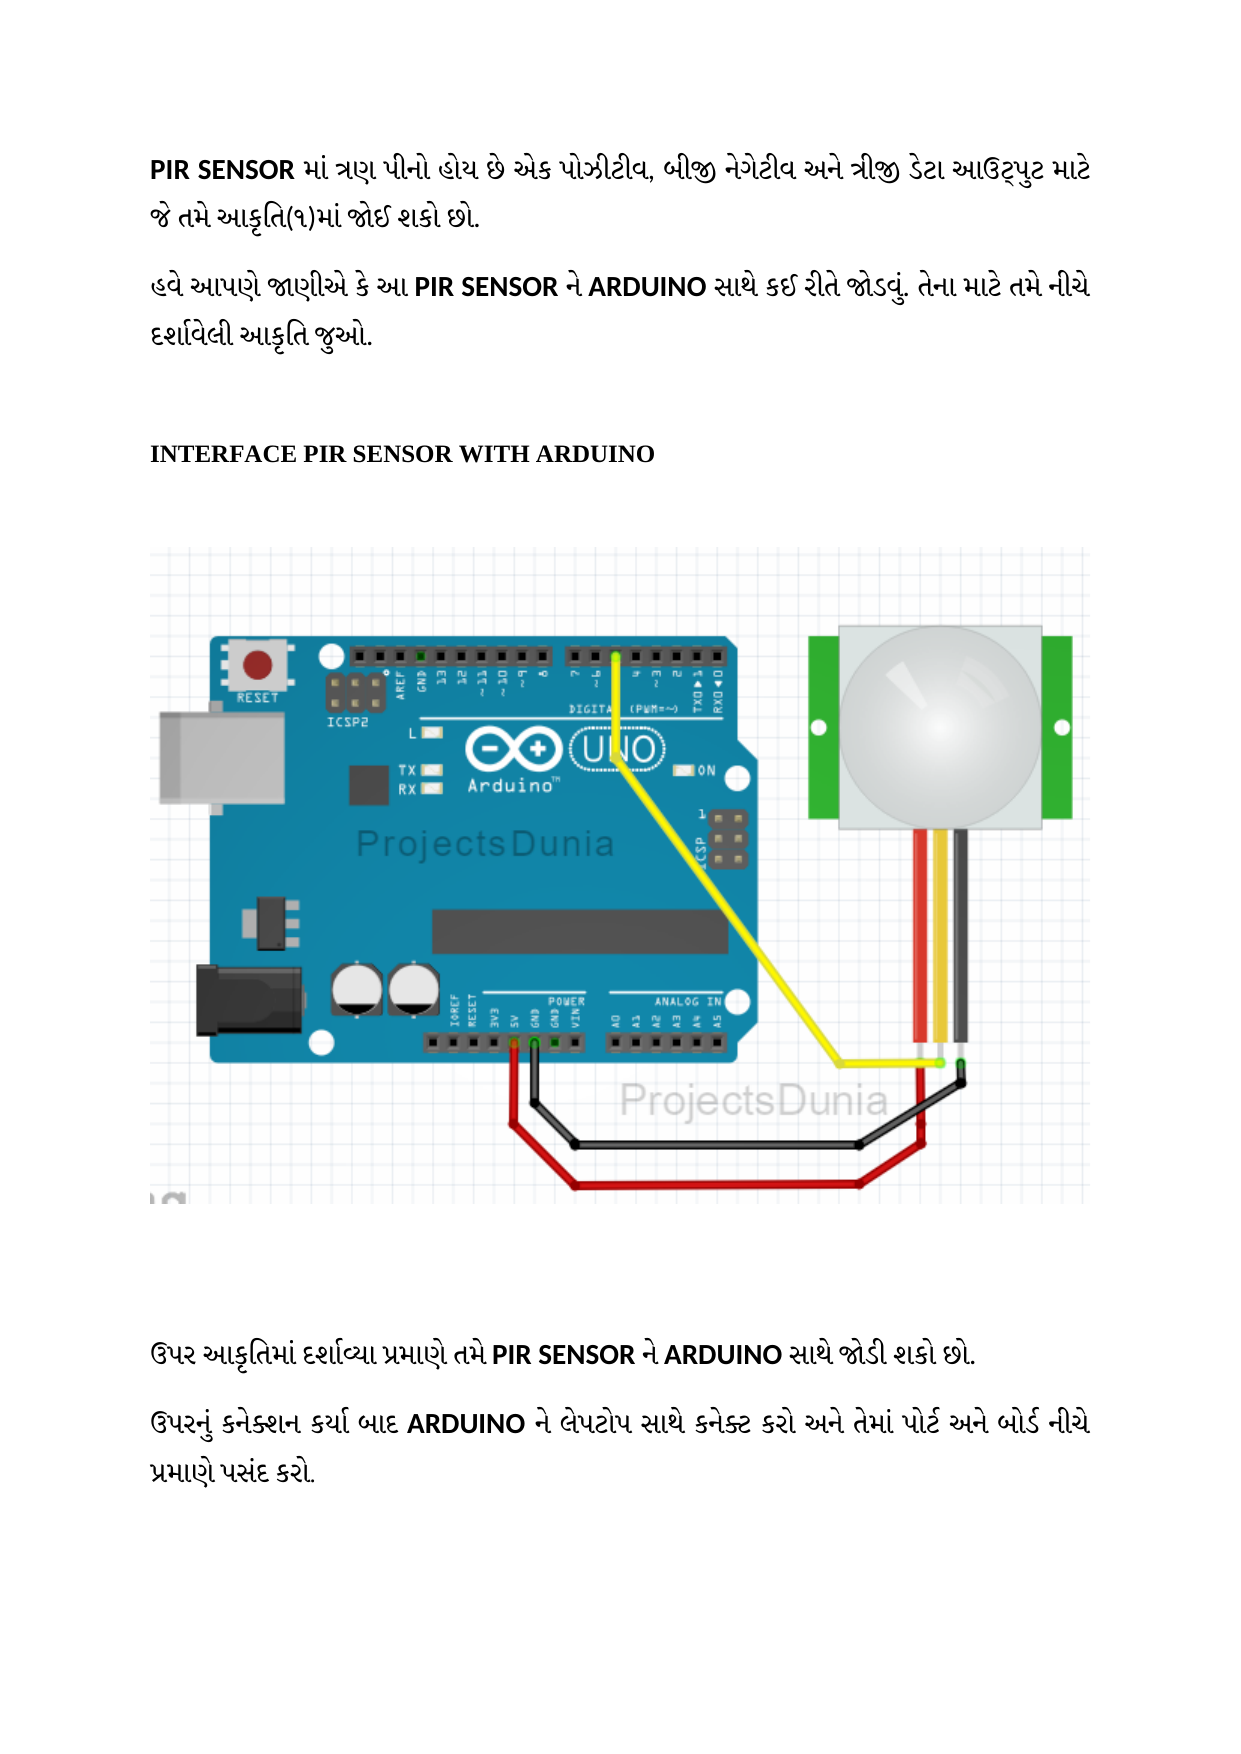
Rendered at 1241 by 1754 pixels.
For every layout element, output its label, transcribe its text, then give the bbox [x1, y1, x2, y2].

text PIR SENSOR માં ત્રણ પીનો હોય છે એક પોઝીટીવ, બીજી નેગેટીવ અને ત્રીજી ડેટા આઉટ્પુટ માટે જે તમે આકૃતિ(૧)માં જોઈ શકો છો. [150, 150, 1090, 241]
text INTERFACE PIR SENSOR WITH ARDUINO [150, 439, 1090, 468]
text હવે આપણે જાણીએ કે આ PIR SENSOR ને ARDUINO સાથે કઈ રીતે જોડવું. તેના માટે તમે નીચે દર્શાવેલી આકૃતિ જુઓ. [150, 268, 1090, 358]
picture [150, 547, 1091, 1204]
text ઉપર આકૃતિમાં દર્શાવ્યા પ્રમાણે તમે PIR SENSOR ને ARDUINO સાથે જોડી શકો છો. [150, 1335, 1090, 1377]
text ઉપરનું કનેક્શન કર્યા બાદ ARDUINO ને લેપટોપ સાથે કનેક્ટ કરો અને તેમાં પોર્ટ અને બોર્ડ નીચે પ્રમાણે પસંદ કરો. [150, 1404, 1090, 1495]
